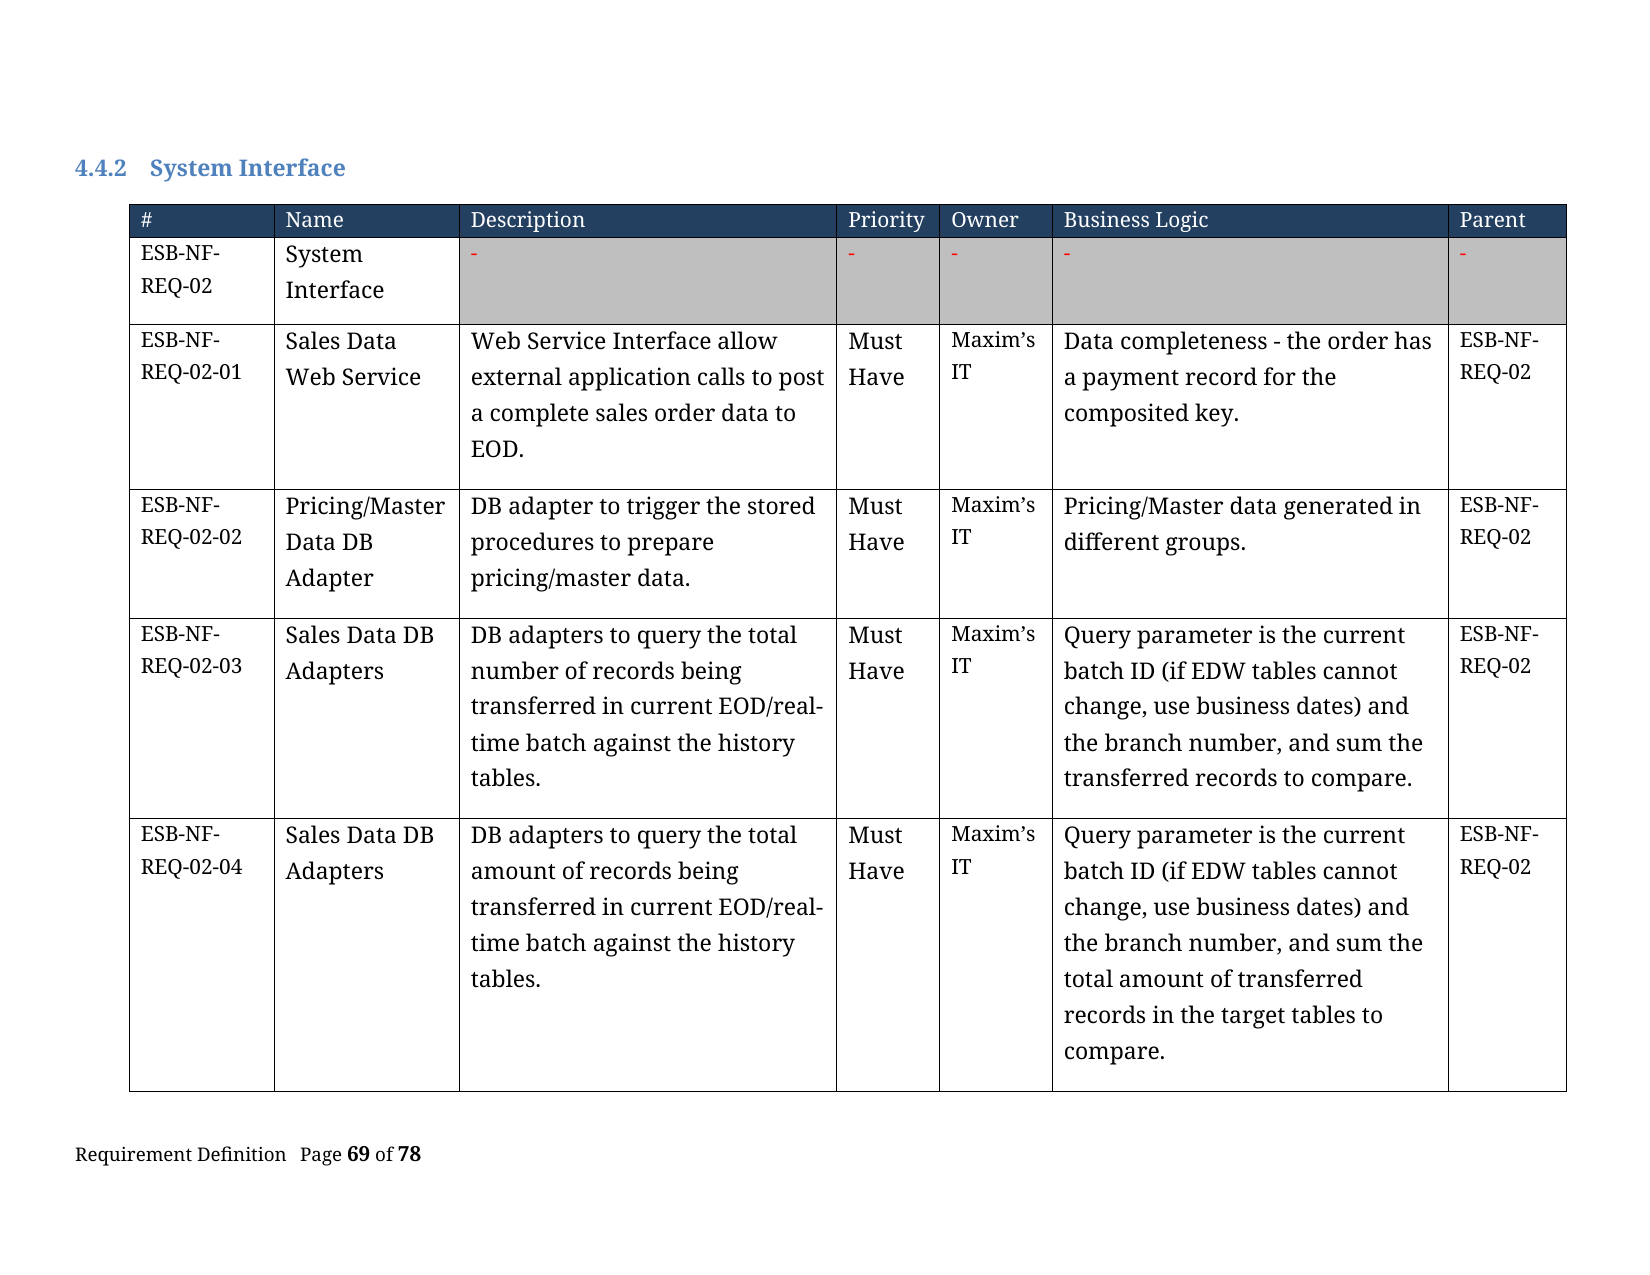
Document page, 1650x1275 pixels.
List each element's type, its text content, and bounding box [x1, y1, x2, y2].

table_header # [130, 205, 274, 237]
table_cell System Interface [275, 238, 459, 324]
table_cell Pricing/Master Data DB Adapter [275, 490, 459, 618]
table_cell ESB-NF-REQ-02-03 [130, 619, 274, 818]
table_cell Pricing/Master data generated in different groups. [1053, 490, 1448, 618]
table_cell Maxim’s IT [940, 619, 1052, 818]
table_cell ESB-NF-REQ-02 [1449, 325, 1566, 489]
table_cell DB adapters to query the total number of records being transferred in current EOD/real-time batch against the history tables. [460, 619, 836, 818]
table_header Owner [940, 205, 1052, 237]
table_cell Sales Data DB Adapters [275, 819, 459, 1091]
table_cell - [1053, 238, 1448, 324]
table_cell Query parameter is the current batch ID (if EDW tables cannot change, use business dates) and the branch number, and sum the total amount of transferred records in the target tables to compare. [1053, 819, 1448, 1091]
table_cell Sales Data Web Service [275, 325, 459, 489]
table_cell ESB-NF-REQ-02 [1449, 619, 1566, 818]
table_header Name [275, 205, 459, 237]
table_cell Query parameter is the current batch ID (if EDW tables cannot change, use business dates) and the branch number, and sum the transferred records to compare. [1053, 619, 1448, 818]
table_header Parent [1449, 205, 1566, 237]
table_cell DB adapters to query the total amount of records being transferred in current EOD/real-time batch against the history tables. [460, 819, 836, 1091]
table_cell - [837, 238, 939, 324]
table_cell Data completeness - the order has a payment record for the composited key. [1053, 325, 1448, 489]
table_cell Maxim’s IT [940, 490, 1052, 618]
table_cell Must Have [837, 490, 939, 618]
subtitle System Interface [75, 152, 1575, 183]
table_cell ESB-NF-REQ-02-04 [130, 819, 274, 1091]
table_cell DB adapter to trigger the stored procedures to prepare pricing/master data. [460, 490, 836, 618]
table_header Description [460, 205, 836, 237]
table_cell Must Have [837, 619, 939, 818]
table_cell - [1449, 238, 1566, 324]
table_cell ESB-NF-REQ-02-02 [130, 490, 274, 618]
table_cell - [460, 238, 836, 324]
table_cell Must Have [837, 819, 939, 1091]
table_cell - [940, 238, 1052, 324]
table_cell Web Service Interface allow external application calls to post a complete sales order data to EOD. [460, 325, 836, 489]
table_cell Sales Data DB Adapters [275, 619, 459, 818]
table_cell Maxim’s IT [940, 325, 1052, 489]
table_header Business Logic [1053, 205, 1448, 237]
table_cell Maxim’s IT [940, 819, 1052, 1091]
table_cell Must Have [837, 325, 939, 489]
table_cell ESB-NF-REQ-02 [1449, 490, 1566, 618]
table_cell ESB-NF-REQ-02 [130, 238, 274, 324]
table_cell ESB-NF-REQ-02 [1449, 819, 1566, 1091]
table_cell ESB-NF-REQ-02-01 [130, 325, 274, 489]
table_header Priority [837, 205, 939, 237]
